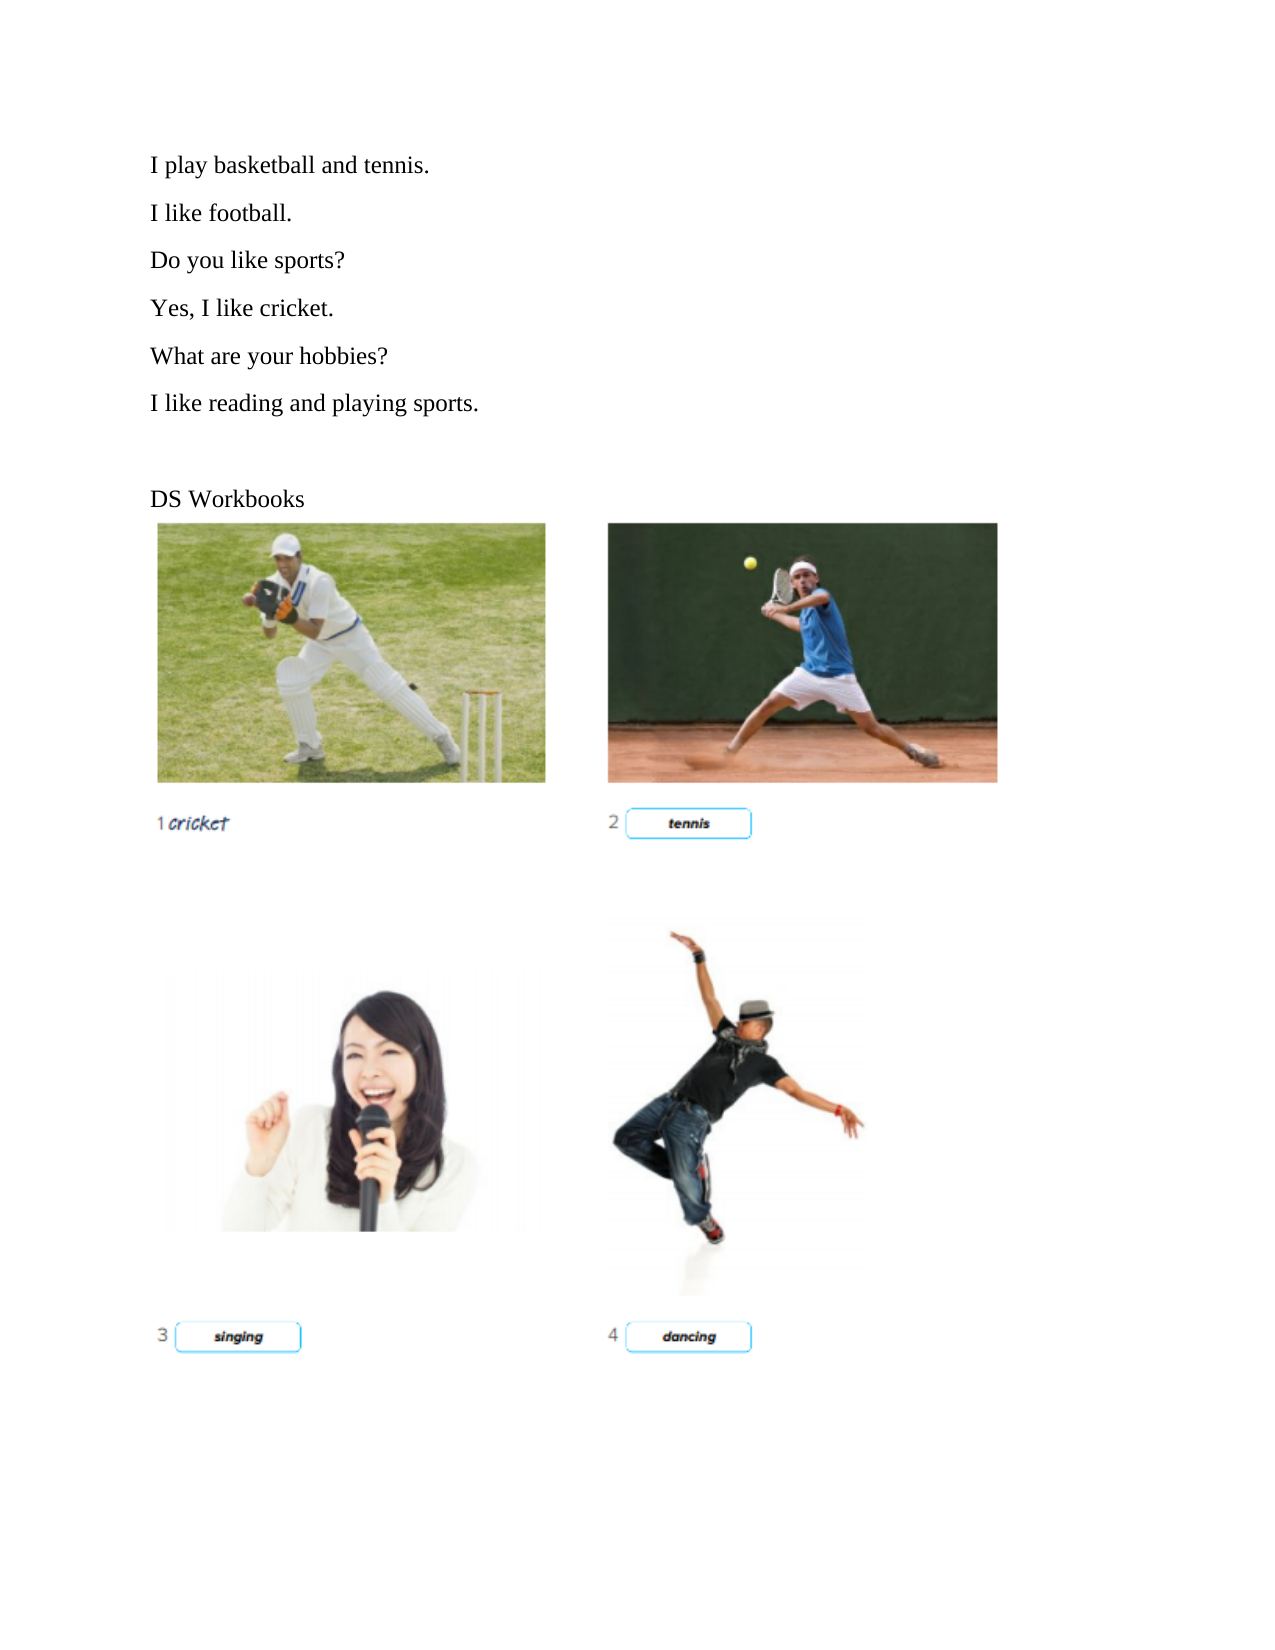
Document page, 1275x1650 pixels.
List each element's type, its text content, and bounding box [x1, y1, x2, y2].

text Do you like sports? [150, 245, 1125, 274]
text I like football. [150, 198, 1125, 226]
text I play basketball and tennis. [150, 150, 1125, 179]
text What are your hobbies? [150, 341, 1125, 369]
text I like reading and playing sports. [150, 388, 1125, 417]
picture [150, 515, 1004, 1390]
text Yes, I like cricket. [150, 293, 1125, 322]
